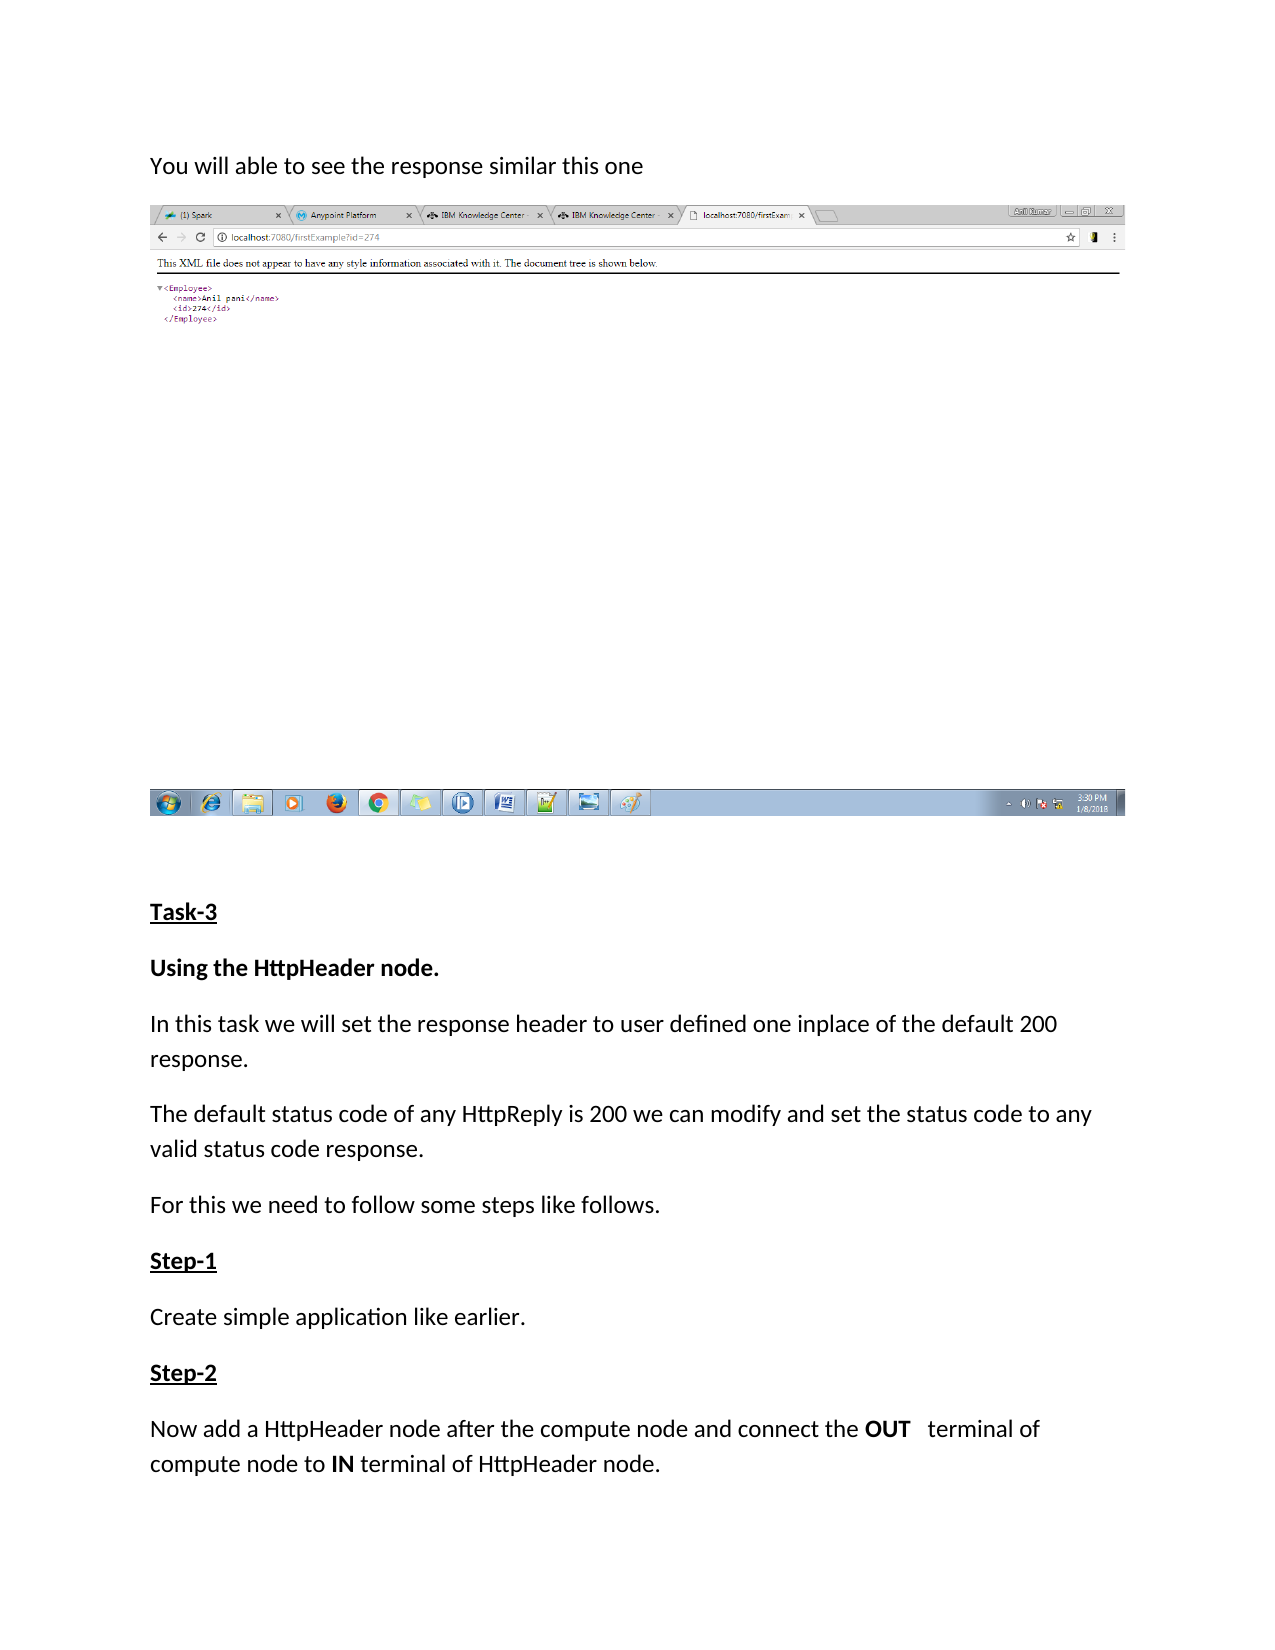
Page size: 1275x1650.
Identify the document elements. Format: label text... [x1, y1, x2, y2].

text Create simple application like earlier. [150, 1301, 1125, 1332]
text The default status code of any HttpReply is 200 we can modify and set the status code to any valid status code response. [150, 1098, 1125, 1164]
text Now add a HttpHeader node after the compute node and connect the OUT terminal of compute node to IN terminal of HttpHeader node. [150, 1413, 1125, 1478]
text Using the HttpHeader node. [150, 952, 1125, 982]
text In this task we will set the response header to user defined one inplace of the default 200 response. [150, 1008, 1125, 1073]
text You will able to see the response similar this one [150, 150, 1125, 181]
text Task-3 [150, 896, 1125, 927]
text Step-2 [150, 1357, 1125, 1387]
picture [150, 205, 1125, 816]
text For this we need to follow some steps like follows. [150, 1189, 1125, 1220]
text Step-1 [150, 1245, 1125, 1276]
